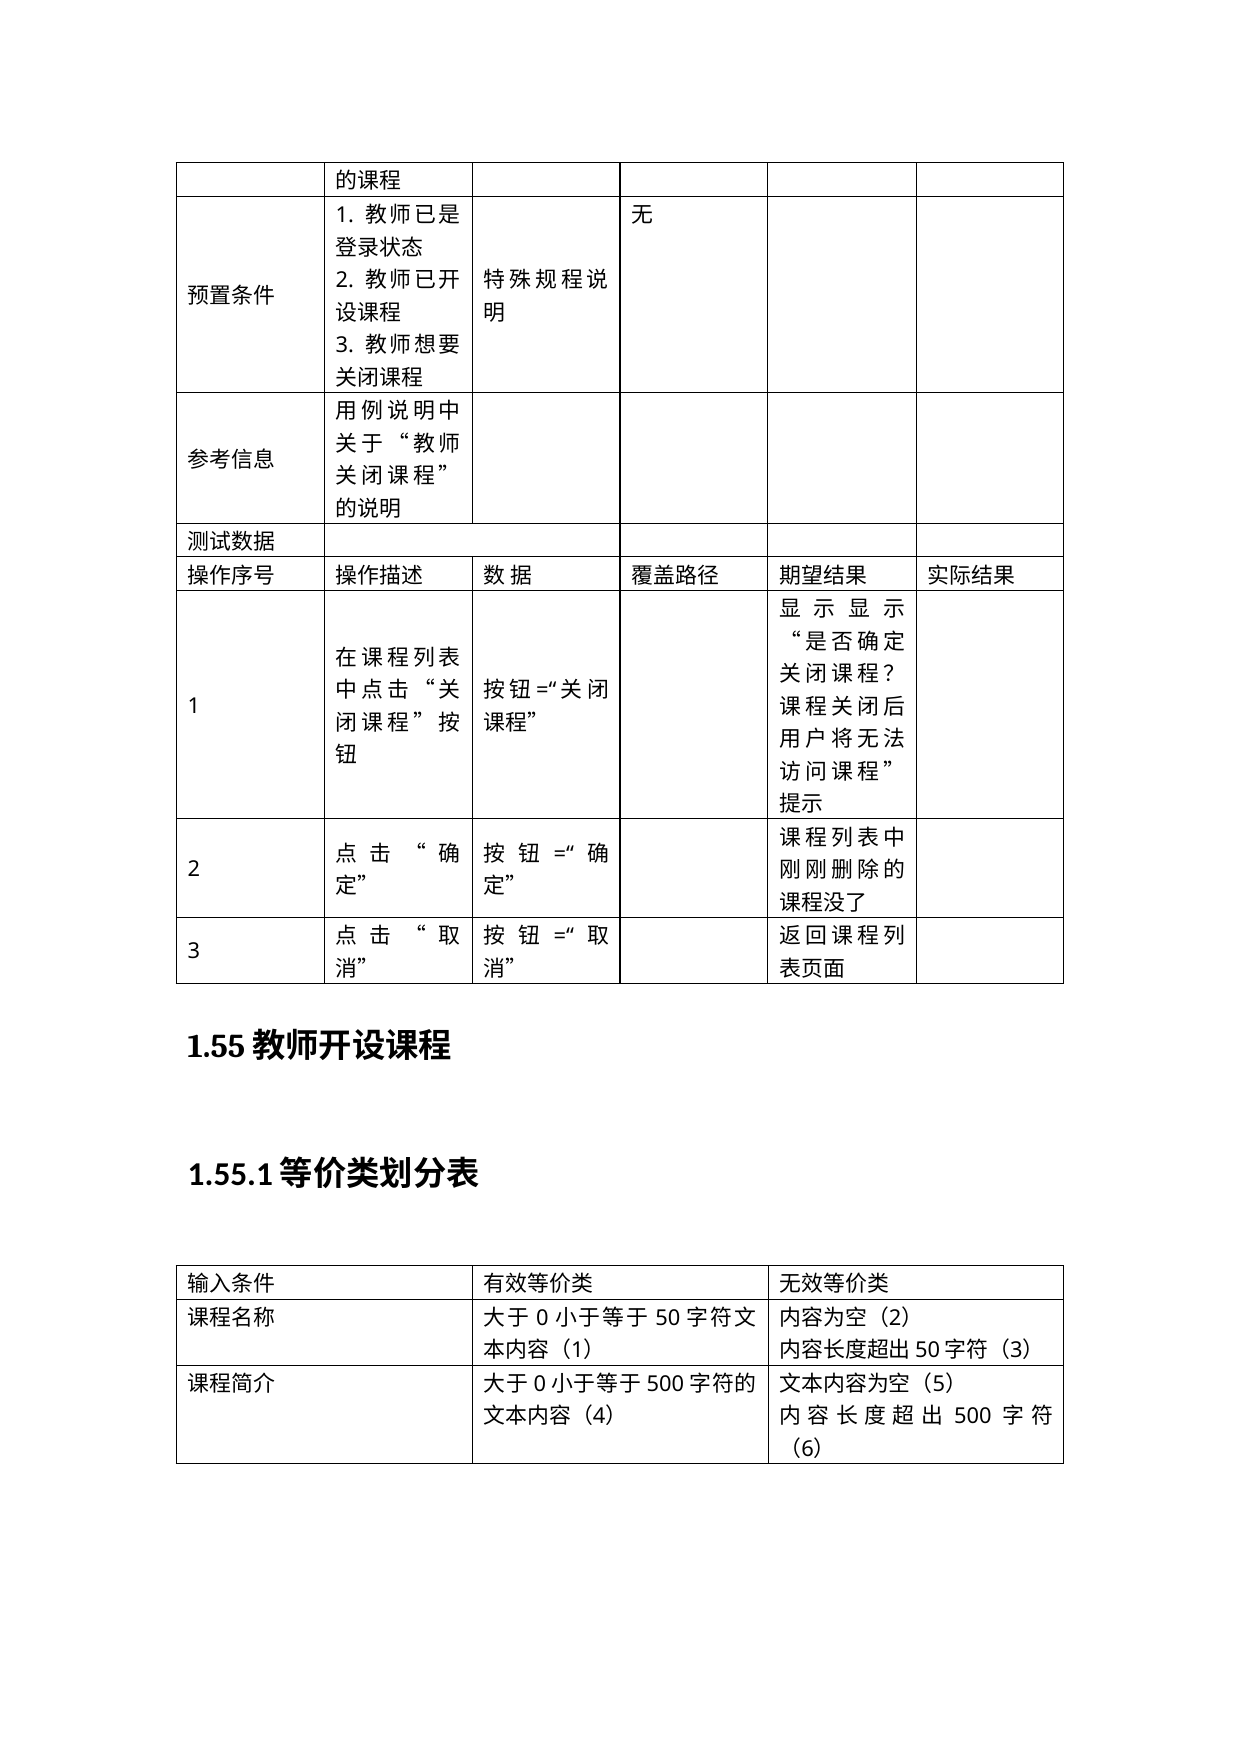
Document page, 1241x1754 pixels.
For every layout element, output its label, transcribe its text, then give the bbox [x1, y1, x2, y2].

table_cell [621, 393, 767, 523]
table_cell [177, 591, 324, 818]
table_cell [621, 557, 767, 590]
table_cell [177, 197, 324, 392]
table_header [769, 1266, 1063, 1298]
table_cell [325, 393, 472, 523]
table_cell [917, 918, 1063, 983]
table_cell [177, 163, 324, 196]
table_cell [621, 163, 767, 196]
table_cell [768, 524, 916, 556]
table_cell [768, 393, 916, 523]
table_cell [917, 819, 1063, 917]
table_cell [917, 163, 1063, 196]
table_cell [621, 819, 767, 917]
subtitle 1.55.1等价类划分表 [187, 1138, 1053, 1203]
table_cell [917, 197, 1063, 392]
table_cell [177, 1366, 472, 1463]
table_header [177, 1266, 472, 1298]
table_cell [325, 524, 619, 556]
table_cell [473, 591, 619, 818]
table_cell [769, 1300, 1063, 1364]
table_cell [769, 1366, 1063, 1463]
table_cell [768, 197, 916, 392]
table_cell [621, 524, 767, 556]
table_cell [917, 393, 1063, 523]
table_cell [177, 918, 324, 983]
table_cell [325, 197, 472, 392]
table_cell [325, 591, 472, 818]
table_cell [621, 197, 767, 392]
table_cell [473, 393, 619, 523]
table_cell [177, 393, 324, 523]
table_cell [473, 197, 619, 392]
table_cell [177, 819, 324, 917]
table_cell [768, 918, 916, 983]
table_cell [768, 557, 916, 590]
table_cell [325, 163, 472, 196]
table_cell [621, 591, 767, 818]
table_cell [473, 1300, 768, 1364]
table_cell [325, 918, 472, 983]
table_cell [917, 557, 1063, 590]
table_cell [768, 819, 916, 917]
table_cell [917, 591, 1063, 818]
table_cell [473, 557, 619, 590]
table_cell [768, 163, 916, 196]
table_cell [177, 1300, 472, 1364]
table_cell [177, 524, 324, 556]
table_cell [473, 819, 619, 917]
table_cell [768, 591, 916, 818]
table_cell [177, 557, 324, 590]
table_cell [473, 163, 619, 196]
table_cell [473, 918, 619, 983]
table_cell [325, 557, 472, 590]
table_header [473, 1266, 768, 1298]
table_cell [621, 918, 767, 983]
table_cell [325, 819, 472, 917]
subtitle 1.55教师开设课程 [187, 1011, 1053, 1076]
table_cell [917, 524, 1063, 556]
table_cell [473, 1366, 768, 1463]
